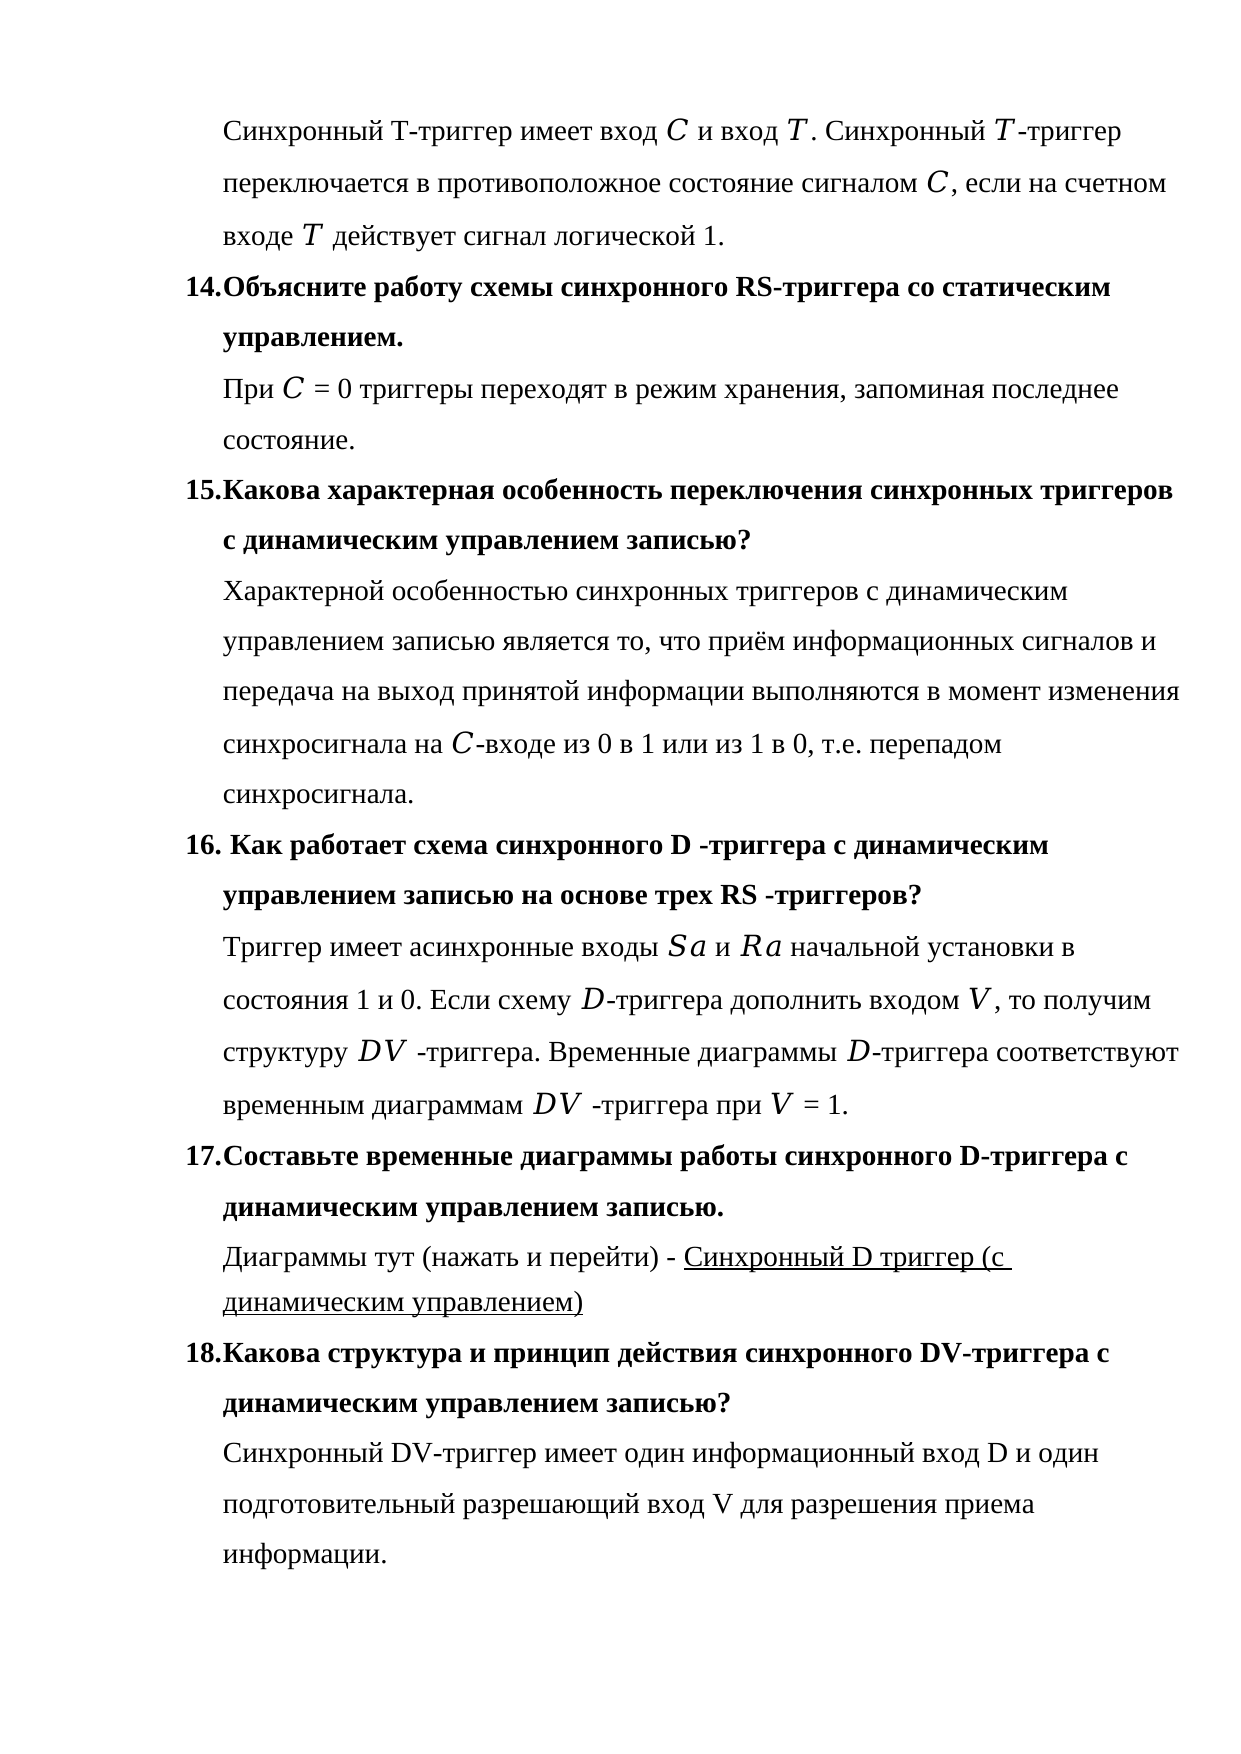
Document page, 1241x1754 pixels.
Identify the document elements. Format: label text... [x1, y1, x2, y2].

list Какова характерная особенность переключения синхронных триггеров с динамическим управлением записью? [185, 472, 1181, 556]
list Синхронный Т-триггер имеет вход 𝐶 и вход 𝑇. Синхронный 𝑇-триггер переключается в противоположное состояние сигналом 𝐶, если на счетном входе 𝑇 действует сигнал логической 1. [223, 111, 1181, 252]
list Объясните работу схемы синхронного RS-триггера со статическим управлением. [185, 269, 1181, 353]
list Какова структура и принцип действия синхронного DV-триггера с динамическим управлением записью? [185, 1335, 1181, 1419]
list При 𝐶 = 0 триггеры переходят в режим хранения, запоминая последнее состояние. [223, 370, 1181, 455]
list Характерной особенностью синхронных триггеров с динамическим управлением записью является то, что приём информационных сигналов и передача на выход принятой информации выполняются в момент изменения синхросигнала на 𝐶-входе из 0 в 1 или из 1 в 0, т.е. перепадом синхросигнала. [223, 573, 1181, 810]
list Как работает схема синхронного D -триггера с динамическим управлением записью на основе трех RS -триггеров? [185, 827, 1181, 911]
list Составьте временные диаграммы работы синхронного D-триггера с динамическим управлением записью. [185, 1138, 1181, 1222]
list Диаграммы тут (нажать и перейти) - Синхронный D триггер (с динамическим управлением) [223, 1239, 1181, 1318]
list Синхронный DV-триггер имеет один информационный вход D и один подготовительный разрешающий вход V для разрешения приема информации. [223, 1435, 1181, 1569]
list Триггер имеет асинхронные входы 𝑆𝑎 и 𝑅𝑎 начальной установки в состояния 1 и 0. Если схему 𝐷-триггера дополнить входом 𝑉, то получим структуру 𝐷𝑉 -триггера. Временные диаграммы 𝐷-триггера соответствуют временным диаграммам 𝐷𝑉 -триггера при 𝑉 = 1. [223, 927, 1181, 1121]
